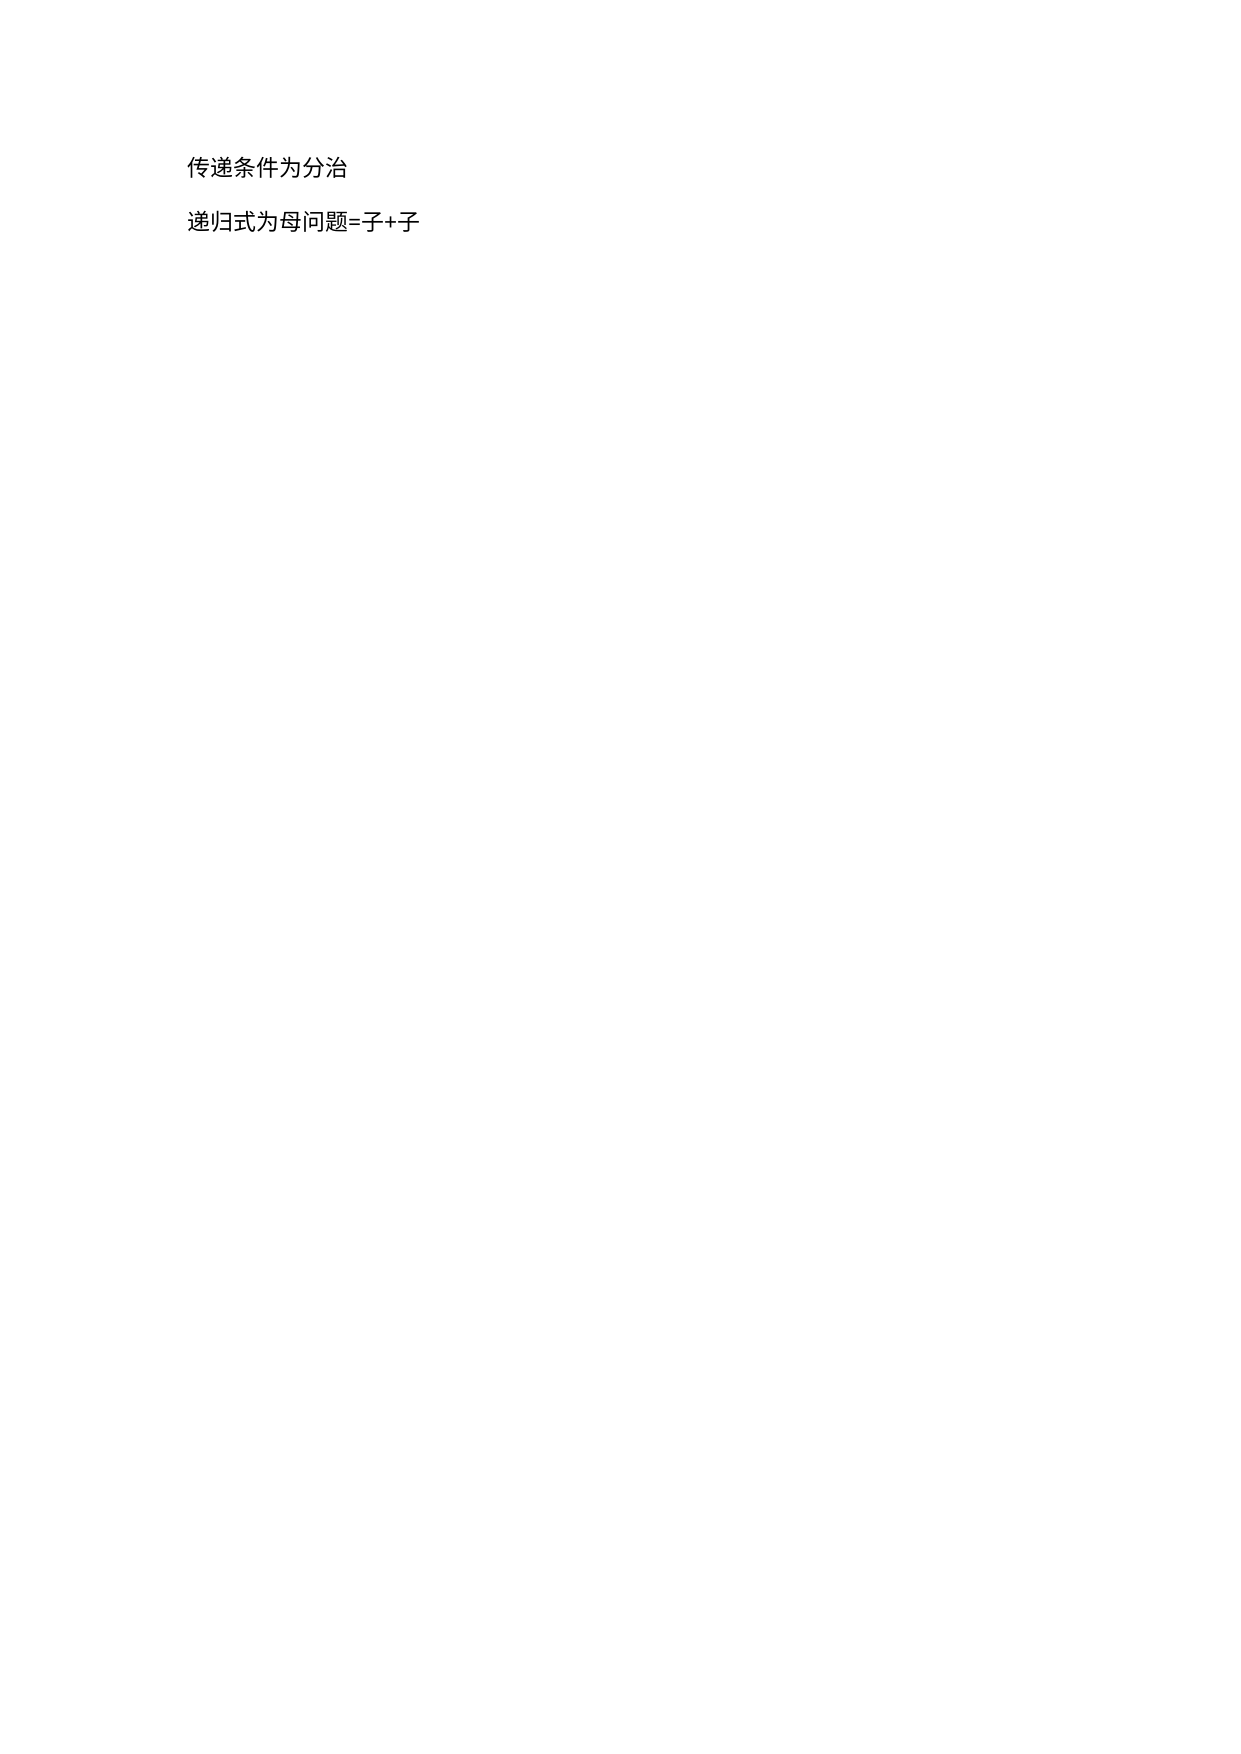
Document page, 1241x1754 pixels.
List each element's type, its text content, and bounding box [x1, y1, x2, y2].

text 递归式为母问题=子+子 [187, 204, 1053, 237]
text 传递条件为分治 [187, 150, 1053, 183]
